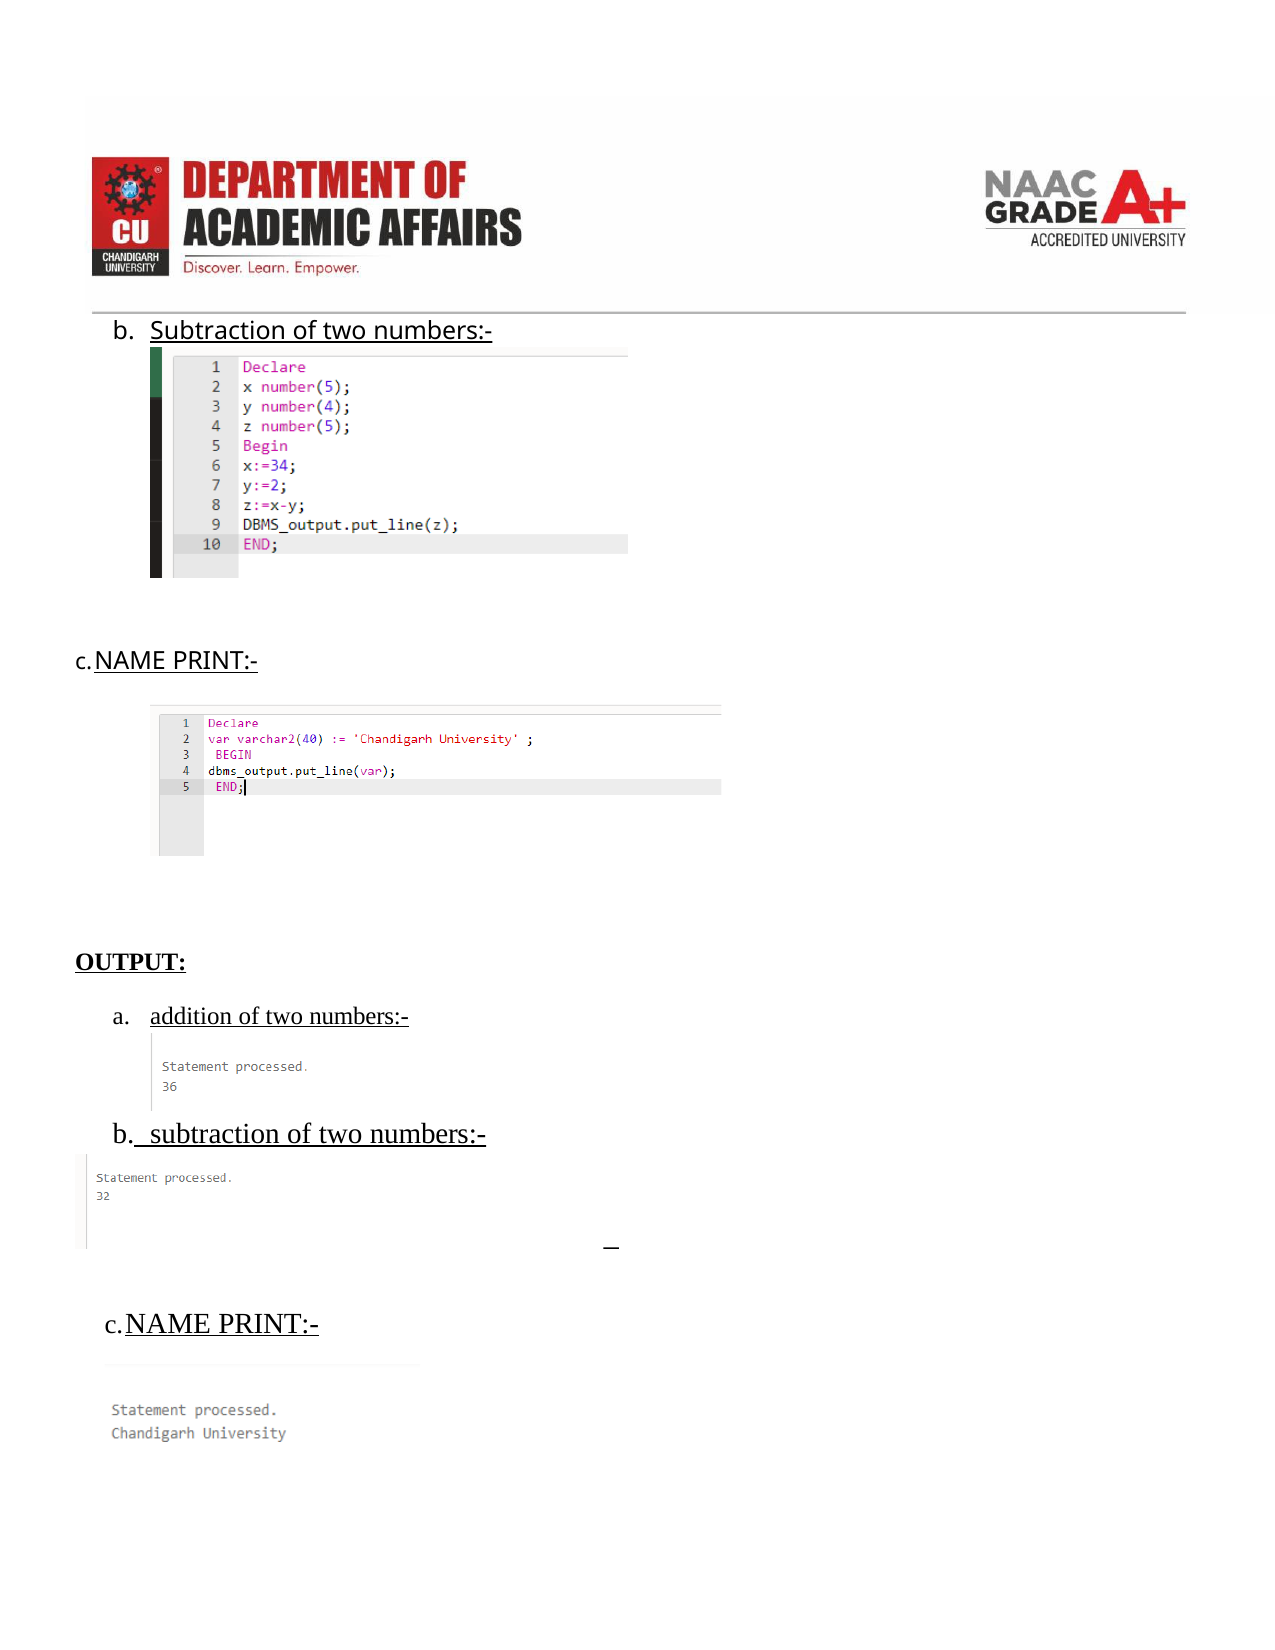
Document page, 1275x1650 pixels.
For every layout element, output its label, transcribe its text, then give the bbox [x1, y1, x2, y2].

list Subtraction of two numbers:- [112, 312, 1212, 347]
list subtraction of two numbers:- [112, 1036, 1212, 1150]
list NAME PRINT:- [104, 1306, 1212, 1339]
picture [150, 1033, 307, 1111]
text OUTPUT: [75, 947, 1212, 976]
picture [150, 347, 628, 578]
list NAME PRINT:- [75, 643, 1212, 677]
picture [75, 1154, 231, 1249]
picture [150, 704, 722, 856]
list addition of two numbers:- [112, 1001, 1212, 1029]
picture [84, 96, 1275, 314]
picture [104, 1364, 421, 1442]
